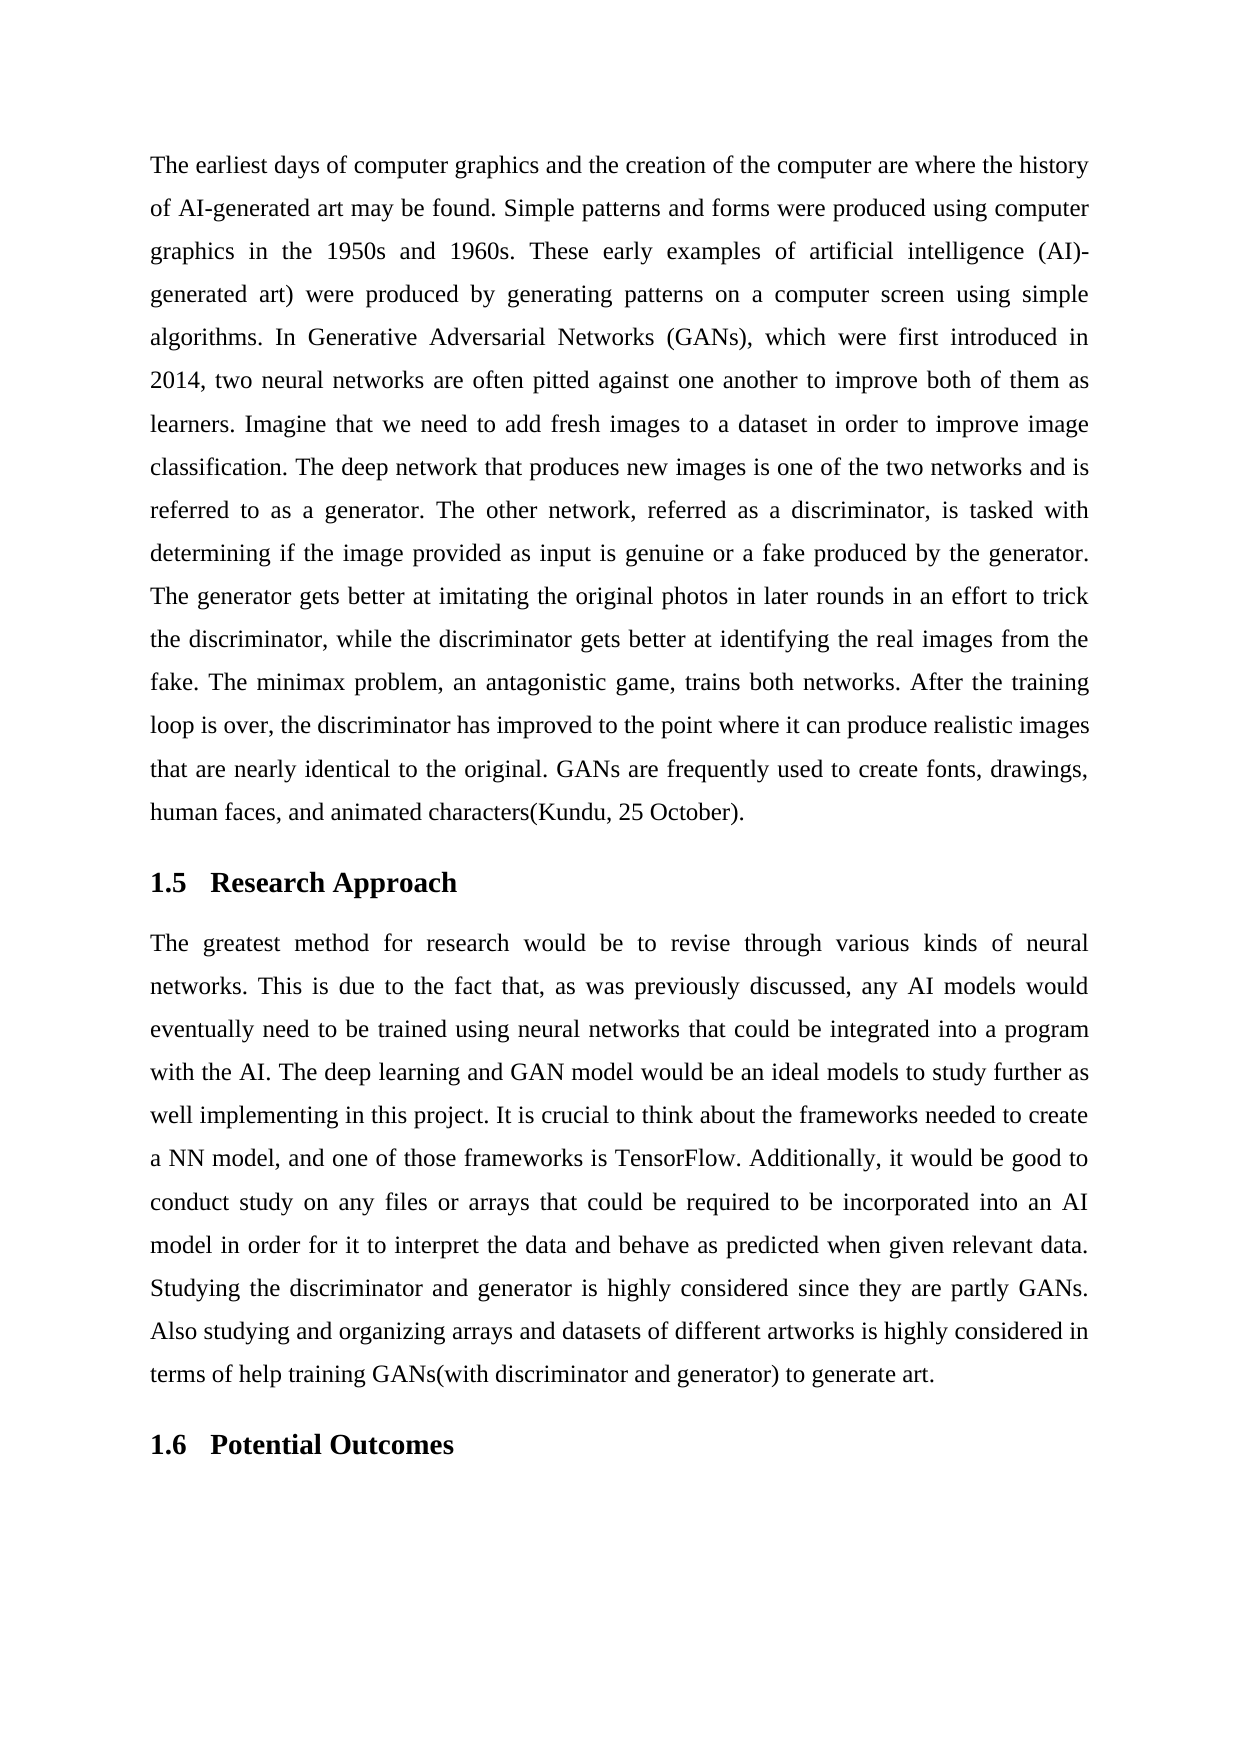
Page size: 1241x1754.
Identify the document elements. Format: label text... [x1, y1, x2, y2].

text The greatest method for research would be to revise through various kinds of neural networks. This is due to the fact that, as was previously discussed, any AI models would eventually need to be trained using neural networks that could be integrated into a program with the AI. The deep learning and GAN model would be an ideal models to study further as well implementing in this project. It is crucial to think about the frameworks needed to create a NN model, and one of those frameworks is TensorFlow. Additionally, it would be good to conduct study on any files or arrays that could be required to be incorporated into an AI model in order for it to interpret the data and behave as predicted when given relevant data. Studying the discriminator and generator is highly considered since they are partly GANs. Also studying and organizing arrays and datasets of different artworks is highly considered in terms of help training GANs(with discriminator and generator) to generate art. [150, 928, 1090, 1388]
subtitle Research Approach [150, 865, 1090, 898]
subtitle Potential Outcomes [150, 1427, 1090, 1461]
text The earliest days of computer graphics and the creation of the computer are where the history of AI-generated art may be found. Simple patterns and forms were produced using computer graphics in the 1950s and 1960s. These early examples of artificial intelligence (AI)-generated art) were produced by generating patterns on a computer screen using simple algorithms. In Generative Adversarial Networks (GANs), which were first introduced in 2014, two neural networks are often pitted against one another to improve both of them as learners. Imagine that we need to add fresh images to a dataset in order to improve image classification. The deep network that produces new images is one of the two networks and is referred to as a generator. The other network, referred as a discriminator, is tasked with determining if the image provided as input is genuine or a fake produced by the generator. The generator gets better at imitating the original photos in later rounds in an effort to trick the discriminator, while the discriminator gets better at identifying the real images from the fake. The minimax problem, an antagonistic game, trains both networks. After the training loop is over, the discriminator has improved to the point where it can produce realistic images that are nearly identical to the original. GANs are frequently used to create fonts, drawings, human faces, and animated characters(Kundu, 25 October). [150, 150, 1090, 826]
